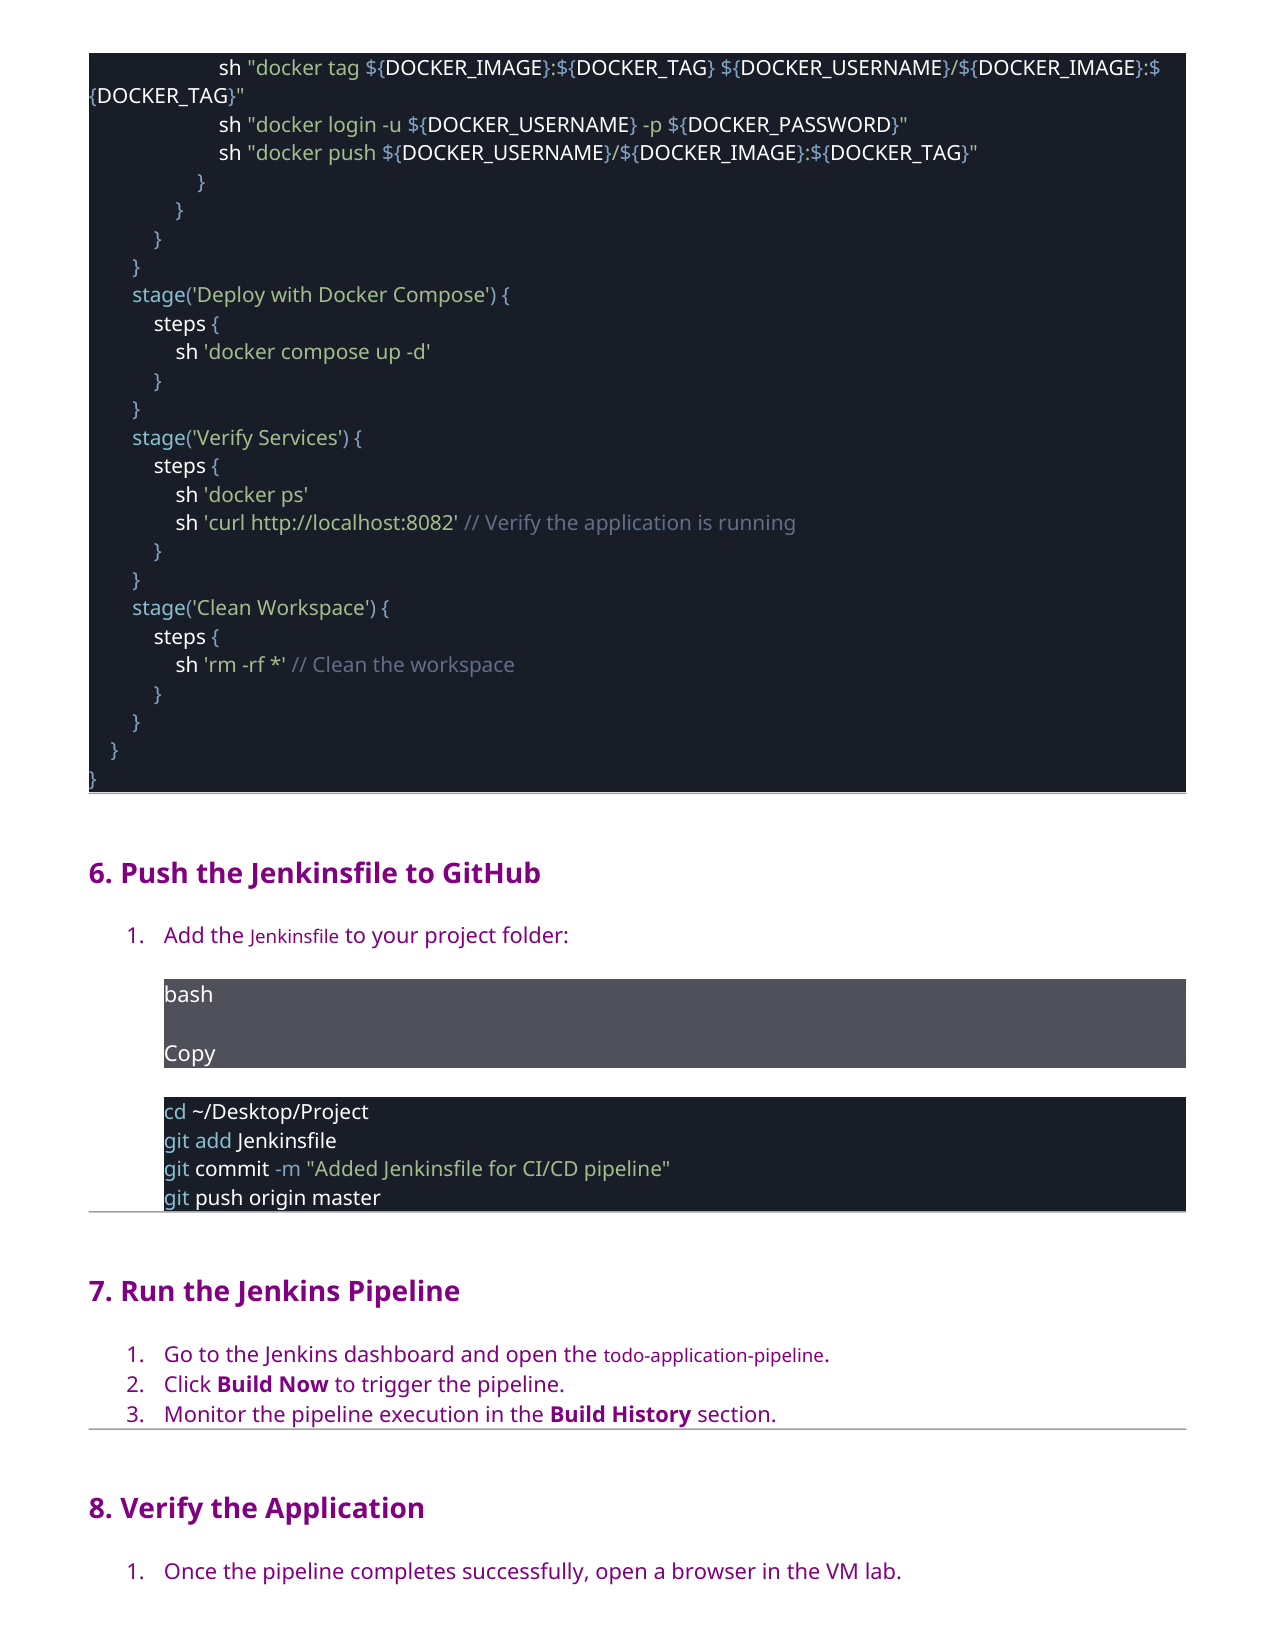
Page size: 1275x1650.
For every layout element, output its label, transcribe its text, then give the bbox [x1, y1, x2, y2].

text } [89, 679, 1186, 707]
text Copy [164, 1038, 1186, 1068]
text git push origin master [164, 1183, 1186, 1211]
text } [89, 195, 1186, 224]
text sh "docker login -u ${DOCKER_USERNAME} -p ${DOCKER_PASSWORD}" [89, 110, 1186, 138]
text steps { [89, 451, 1186, 480]
text cd ~/Desktop/Project [164, 1097, 1186, 1126]
text } [89, 537, 1186, 565]
text steps { [89, 309, 1186, 337]
text } [89, 366, 1186, 394]
list Once the pipeline completes successfully, open a browser in the VM lab. [126, 1556, 1186, 1586]
list Monitor the pipeline execution in the Build History section. [126, 1398, 1186, 1428]
text sh 'curl http://localhost:8082' // Verify the application is running [89, 508, 1186, 537]
text 7. Run the Jenkins Pipeline [89, 1271, 1186, 1310]
text sh 'rm -rf *' // Clean the workspace [89, 650, 1186, 679]
list Click Build Now to trigger the pipeline. [126, 1369, 1186, 1398]
text steps { [89, 622, 1186, 650]
text } [89, 736, 1186, 764]
text 8. Verify the Application [89, 1489, 1186, 1527]
text } [89, 167, 1186, 195]
text } [89, 707, 1186, 736]
text sh "docker tag ${DOCKER_IMAGE}:${DOCKER_TAG} ${DOCKER_USERNAME}/${DOCKER_IMAGE}:${DOCKER_TAG}" [89, 53, 1186, 110]
text 6. Push the Jenkinsfile to GitHub [89, 853, 1186, 891]
list Go to the Jenkins dashboard and open the todo-application-pipeline. [126, 1339, 1186, 1369]
text sh 'docker ps' [89, 480, 1186, 508]
text sh 'docker compose up -d' [89, 337, 1186, 366]
text bash [164, 979, 1186, 1009]
text } [89, 565, 1186, 593]
text sh "docker push ${DOCKER_USERNAME}/${DOCKER_IMAGE}:${DOCKER_TAG}" [89, 138, 1186, 167]
text } [89, 394, 1186, 423]
text } [89, 252, 1186, 281]
text stage('Clean Workspace') { [89, 593, 1186, 622]
text stage('Verify Services') { [89, 423, 1186, 451]
list Add the Jenkinsfile to your project folder: [126, 920, 1186, 950]
text git add Jenkinsfile [164, 1126, 1186, 1154]
text } [89, 224, 1186, 252]
text stage('Deploy with Docker Compose') { [89, 281, 1186, 309]
text } [89, 764, 1186, 792]
text git commit -m "Added Jenkinsfile for CI/CD pipeline" [164, 1154, 1186, 1183]
